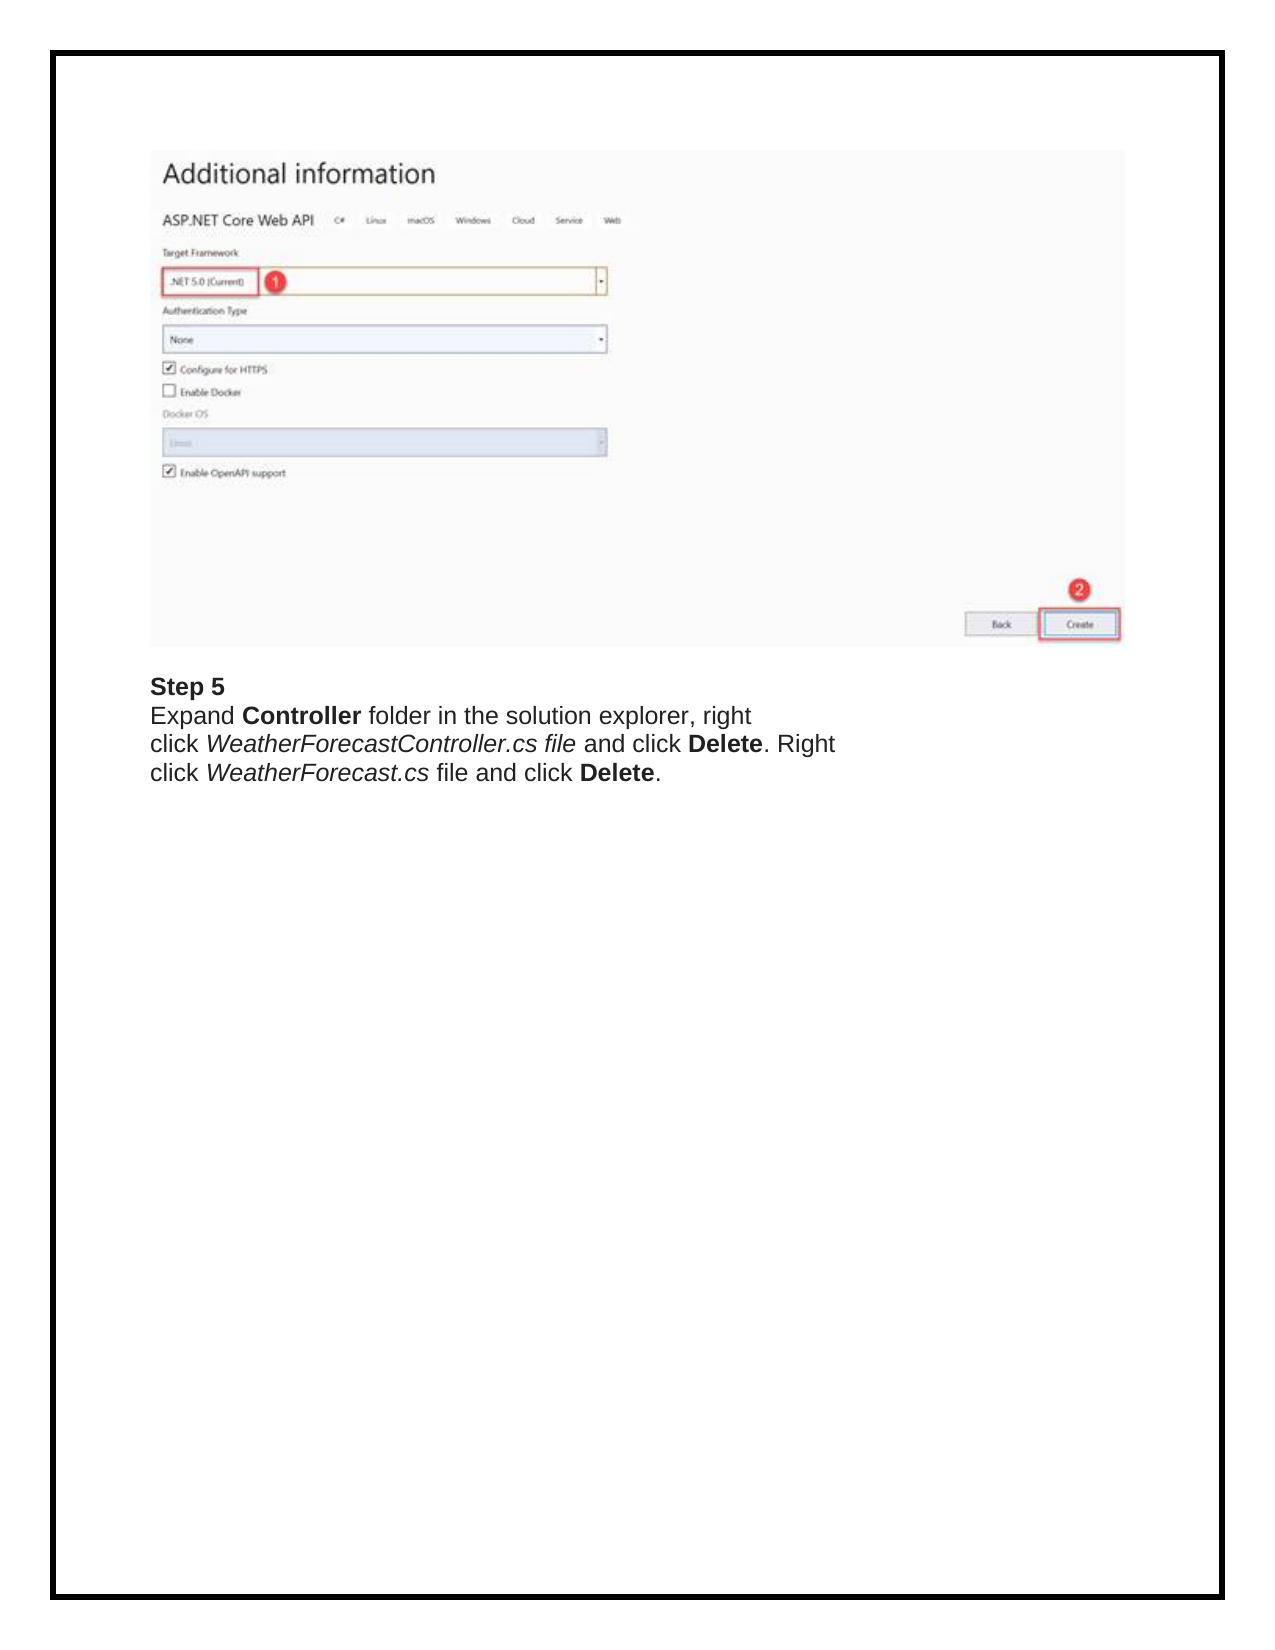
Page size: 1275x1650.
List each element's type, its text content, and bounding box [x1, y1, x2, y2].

text Step 5 [150, 672, 1125, 701]
text Expand Controller folder in the solution explorer, right click WeatherForecastController.cs file and click Delete. Right click WeatherForecast.cs file and click Delete. [150, 701, 1125, 787]
picture [150, 150, 1125, 647]
